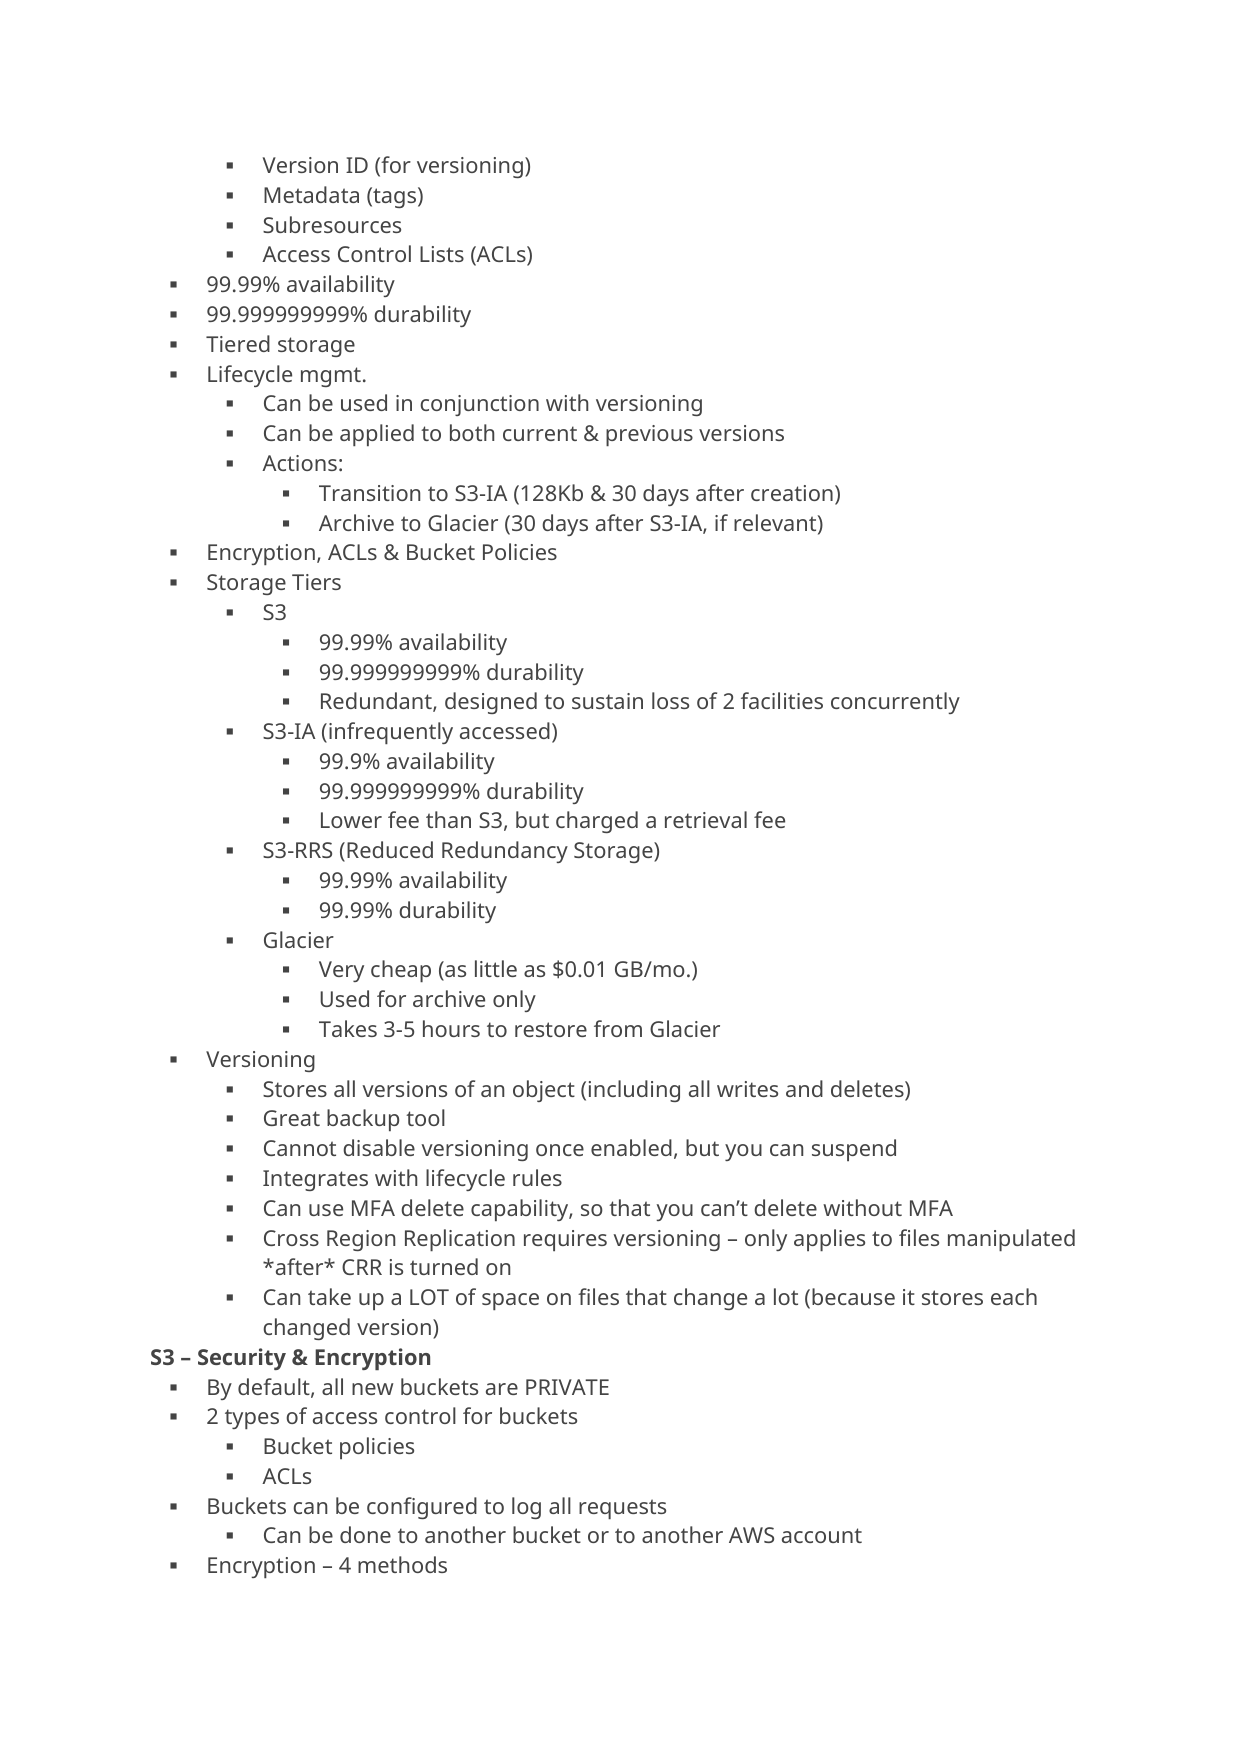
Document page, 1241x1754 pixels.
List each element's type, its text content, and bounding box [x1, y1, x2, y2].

list Subresources [225, 209, 1090, 239]
list By default, all new buckets are PRIVATE [169, 1371, 1090, 1401]
list Can be applied to both current & previous versions [225, 418, 1090, 448]
list Tiered storage [169, 329, 1090, 358]
list Glacier [225, 924, 1090, 954]
list 2 types of access control for buckets [169, 1401, 1090, 1431]
list Lower fee than S3, but charged a retrieval fee [281, 805, 1090, 835]
list S3-IA (infrequently accessed) [225, 716, 1090, 746]
list Very cheap (as little as $0.01 GB/mo.) [281, 954, 1090, 984]
list Great backup tool [225, 1103, 1090, 1133]
list Cross Region Replication requires versioning – only applies to files manipulated *after* CRR is turned on [225, 1222, 1090, 1282]
list Redundant, designed to sustain loss of 2 facilities concurrently [281, 686, 1090, 716]
list 99.99% durability [281, 895, 1090, 924]
list 99.99% availability [169, 269, 1090, 299]
list Buckets can be configured to log all requests [169, 1491, 1090, 1520]
list S3-RRS (Reduced Redundancy Storage) [225, 835, 1090, 865]
list Access Control Lists (ACLs) [225, 239, 1090, 269]
list 99.999999999% durability [281, 776, 1090, 805]
list Cannot disable versioning once enabled, but you can suspend [225, 1133, 1090, 1163]
list Storage Tiers [169, 567, 1090, 597]
list Stores all versions of an object (including all writes and deletes) [225, 1073, 1090, 1103]
list Can use MFA delete capability, so that you can’t delete without MFA [225, 1193, 1090, 1222]
list 99.99% availability [281, 865, 1090, 895]
text S3 – Security & Encryption [150, 1342, 1090, 1371]
list Integrates with lifecycle rules [225, 1163, 1090, 1193]
list Can be used in conjunction with versioning [225, 388, 1090, 418]
list Transition to S3-IA (128Kb & 30 days after creation) [281, 478, 1090, 507]
list ACLs [225, 1461, 1090, 1491]
list 99.999999999% durability [281, 656, 1090, 686]
list Used for archive only [281, 984, 1090, 1014]
list S3 [225, 597, 1090, 627]
list Lifecycle mgmt. [169, 358, 1090, 388]
list Can be done to another bucket or to another AWS account [225, 1520, 1090, 1550]
list Actions: [225, 448, 1090, 478]
list Encryption – 4 methods [169, 1550, 1090, 1580]
list Can take up a LOT of space on files that change a lot (because it stores each changed version) [225, 1282, 1090, 1342]
list Takes 3-5 hours to restore from Glacier [281, 1014, 1090, 1044]
list 99.9% availability [281, 746, 1090, 776]
list Versioning [169, 1044, 1090, 1073]
list Bucket policies [225, 1431, 1090, 1461]
list 99.999999999% durability [169, 299, 1090, 329]
list Version ID (for versioning) [225, 150, 1090, 180]
list Archive to Glacier (30 days after S3-IA, if relevant) [281, 507, 1090, 537]
list Metadata (tags) [225, 180, 1090, 209]
list Encryption, ACLs & Bucket Policies [169, 537, 1090, 567]
list 99.99% availability [281, 627, 1090, 656]
